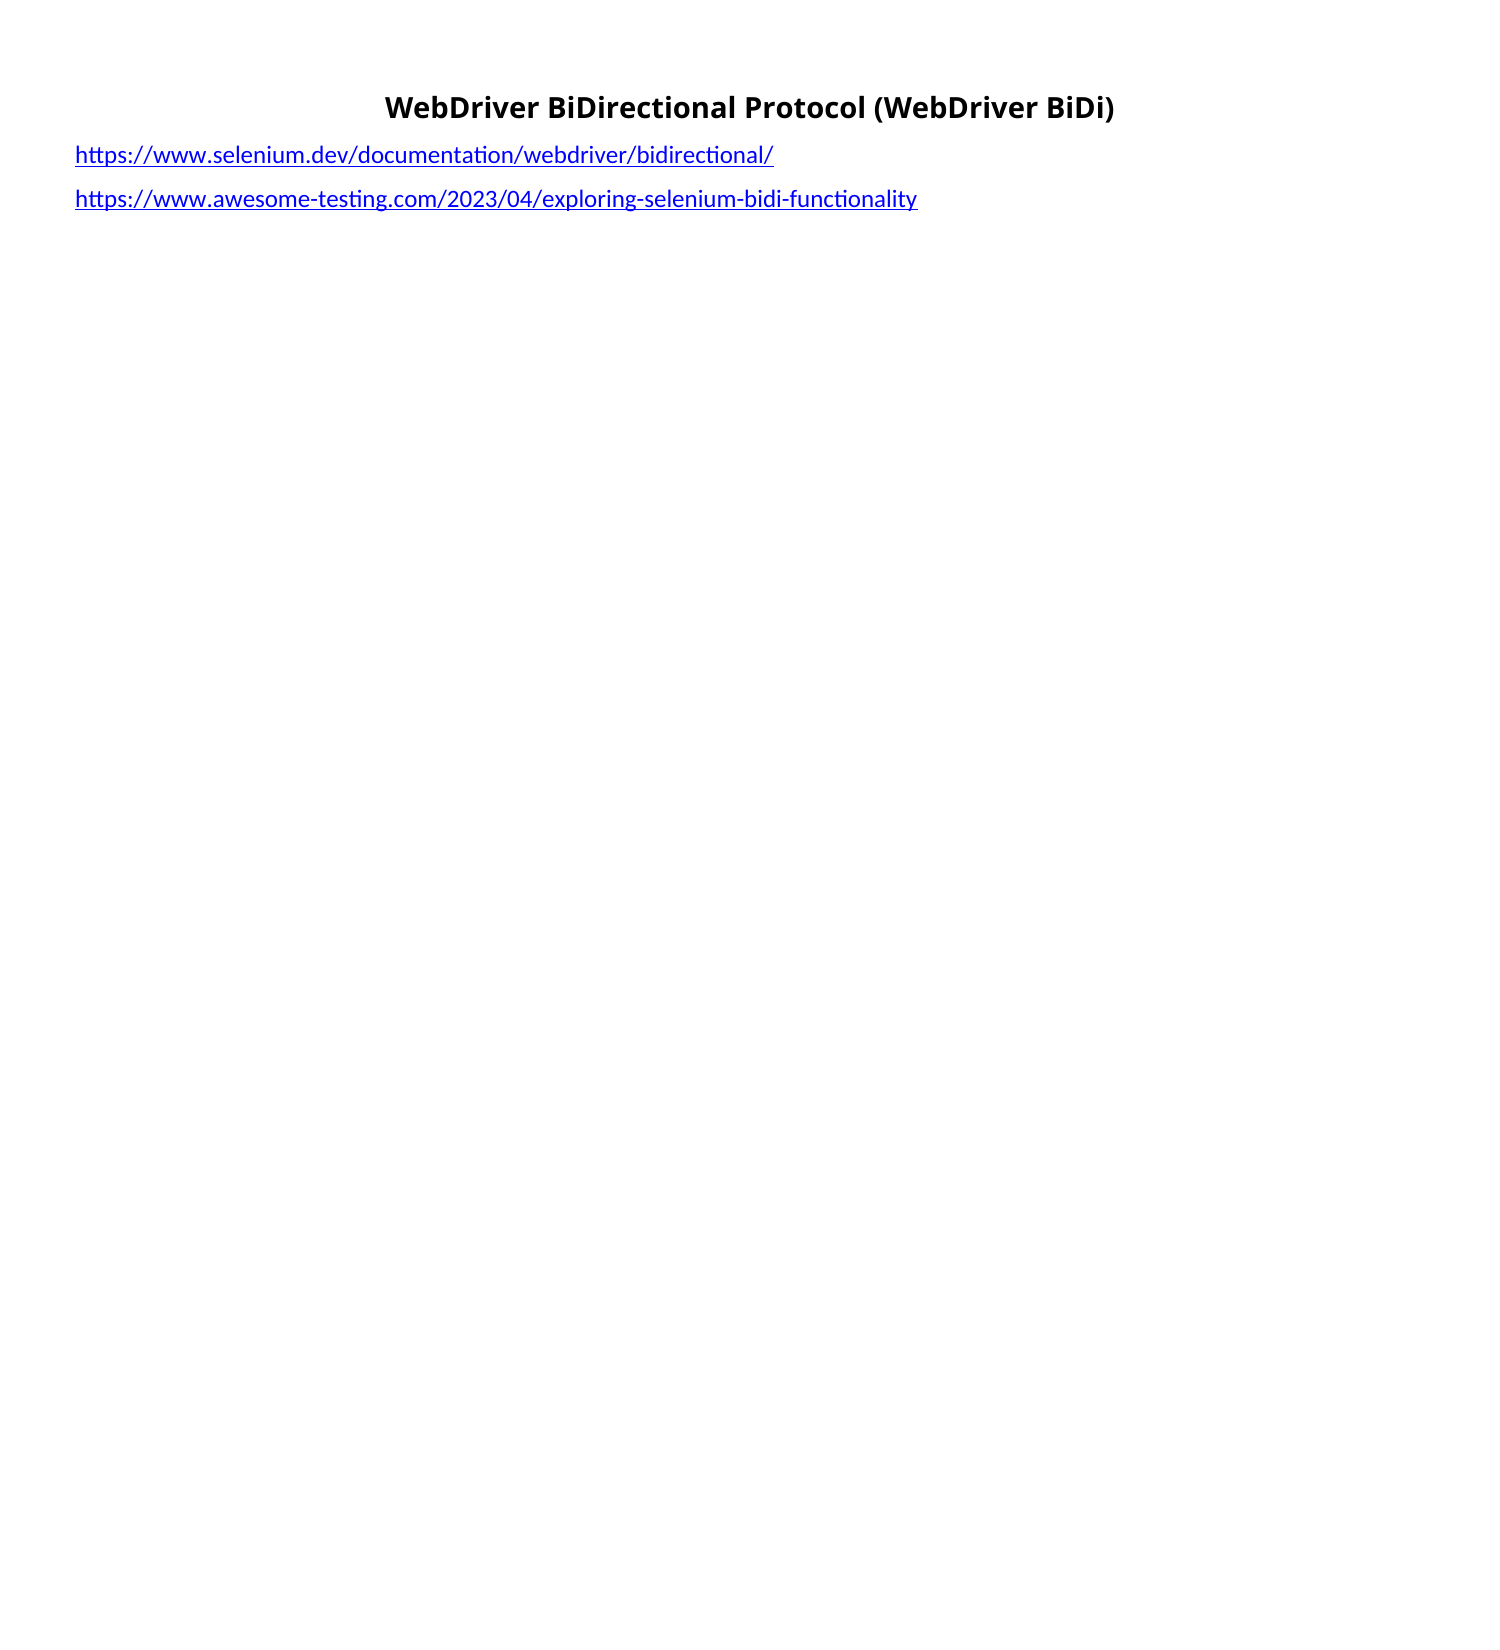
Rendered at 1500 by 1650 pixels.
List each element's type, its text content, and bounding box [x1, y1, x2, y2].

text https://www.awesome-testing.com/2023/04/exploring-selenium-bidi-functionality [75, 183, 1425, 213]
text https://www.selenium.dev/documentation/webdriver/bidirectional/ [75, 140, 1425, 170]
subtitle WebDriver BiDirectional Protocol (WebDriver BiDi) [75, 87, 1425, 127]
